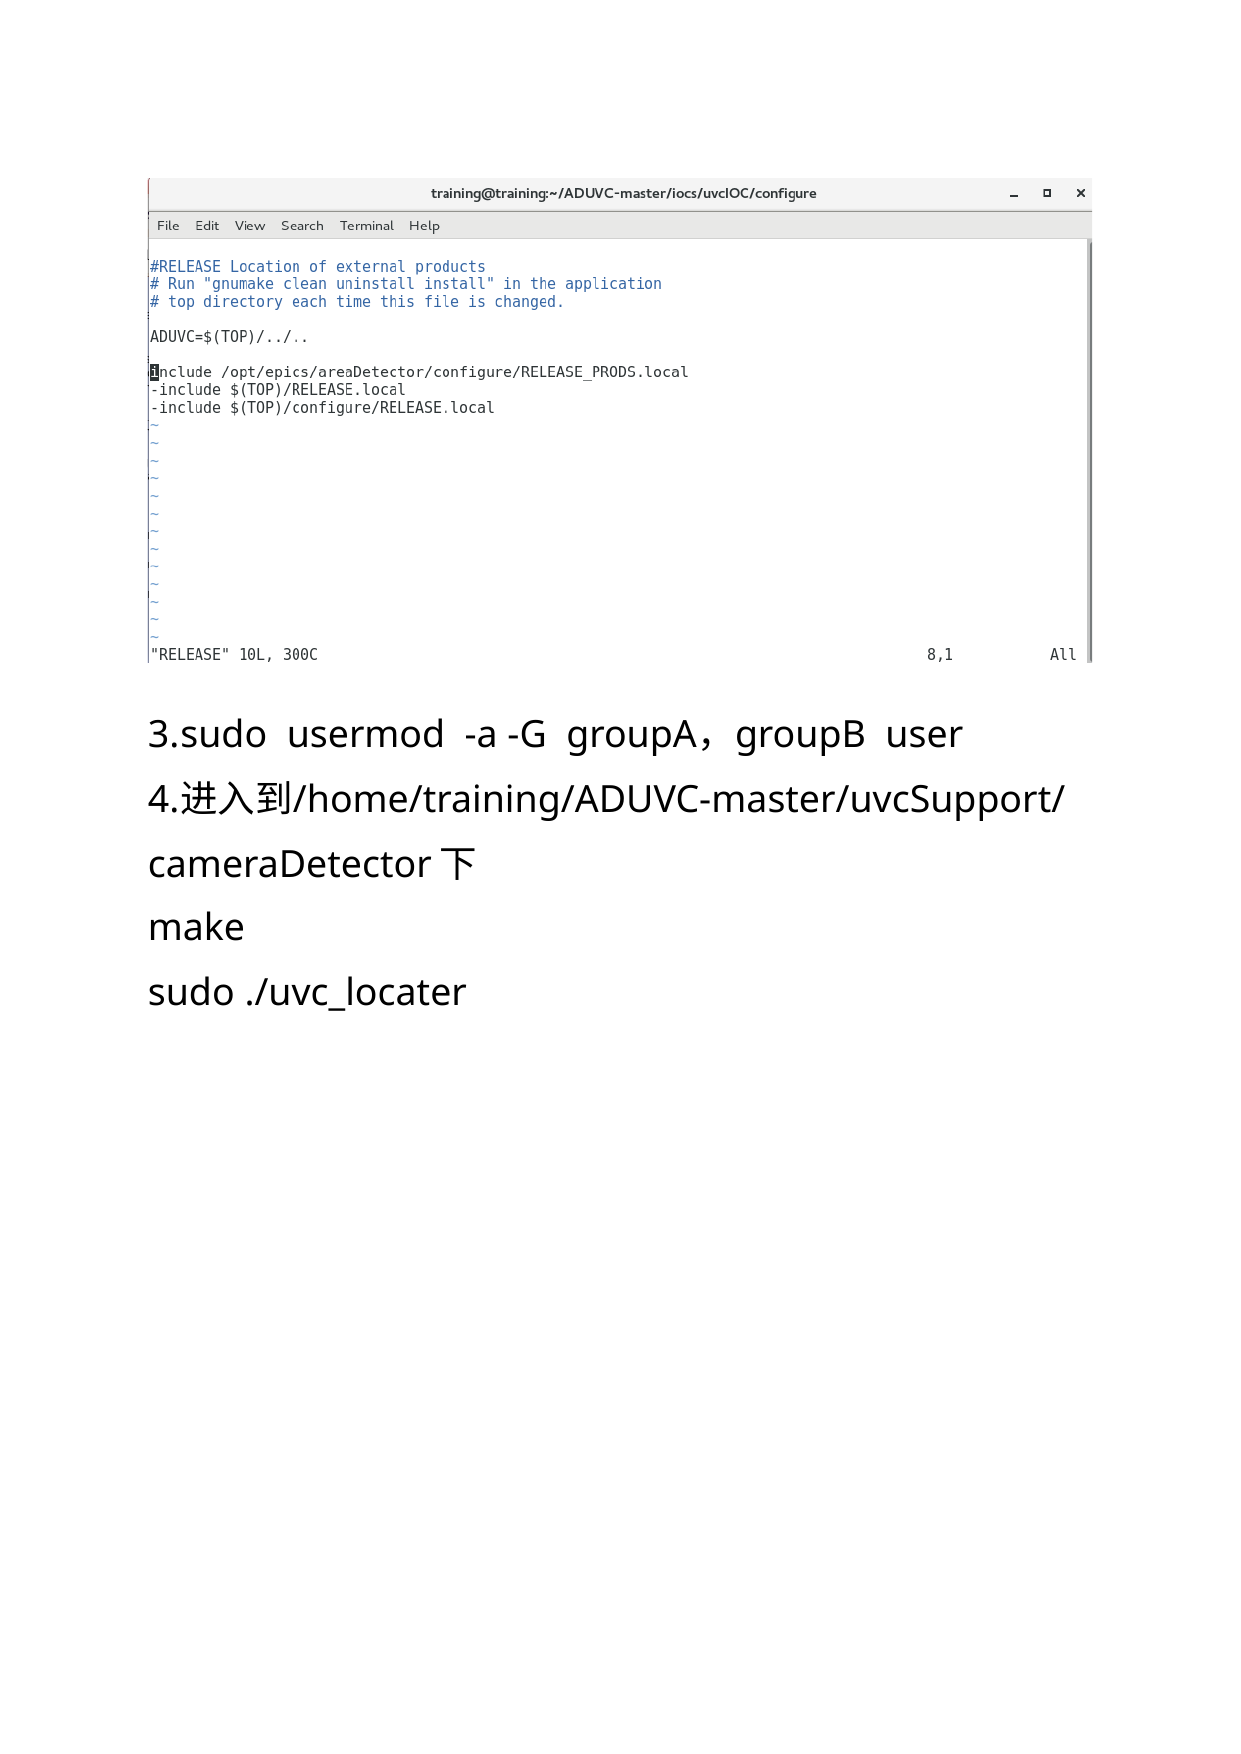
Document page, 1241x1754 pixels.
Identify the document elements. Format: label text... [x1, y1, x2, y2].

list 进入到/home/training/ADUVC-master/uvcSupport/cameraDetector下 [148, 763, 1092, 893]
list sudo ./uvc_locater [148, 958, 1092, 1023]
picture [147, 178, 1093, 663]
list sudo usermod -a -G groupA，groupB user [148, 698, 1092, 763]
list make [148, 893, 1092, 958]
